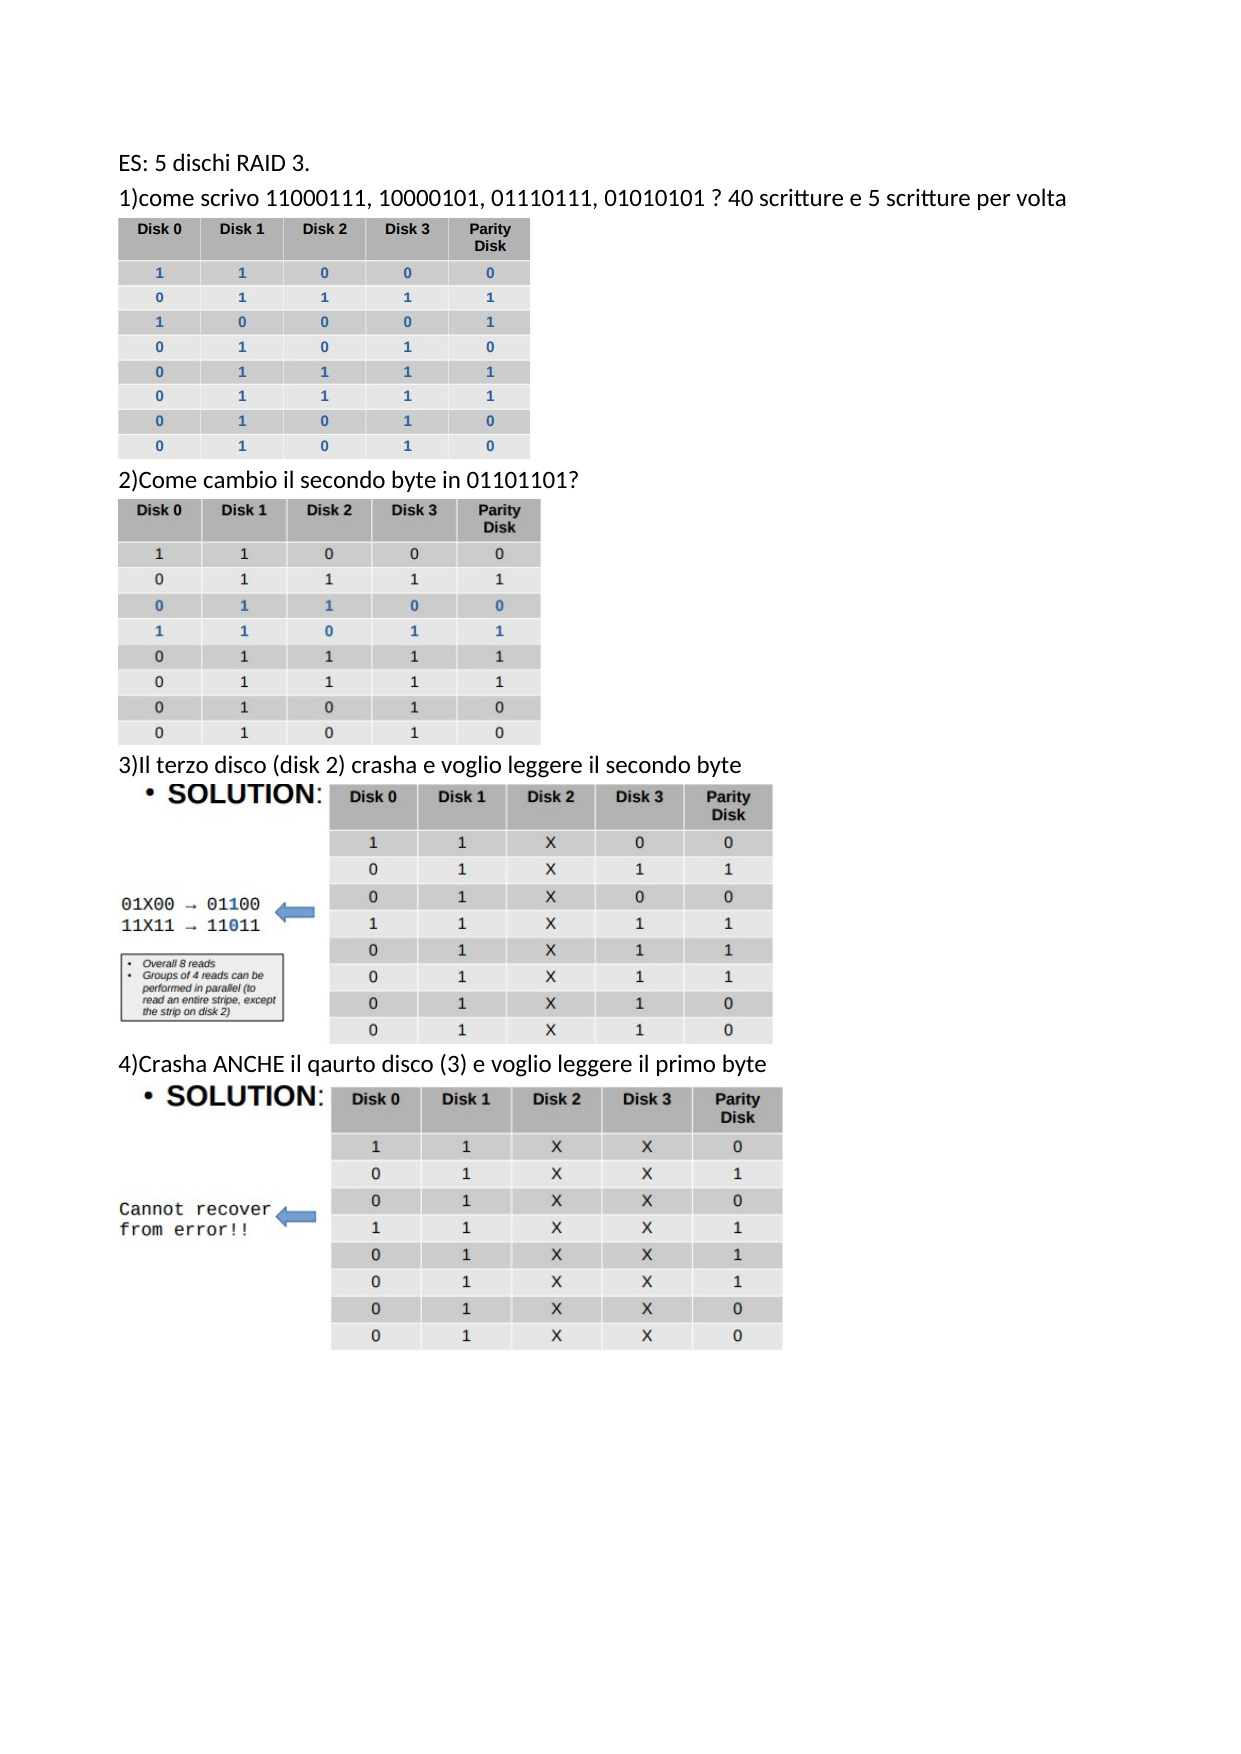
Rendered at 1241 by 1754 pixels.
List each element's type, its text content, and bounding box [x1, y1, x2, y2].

picture [118, 217, 531, 460]
picture [118, 784, 775, 1045]
list 1)come scrivo 11000111, 10000101, 01110111, 01010101 ? 40 scritture e 5 scritture per volta [118, 183, 1122, 213]
picture [118, 1083, 783, 1352]
list 3)Il terzo disco (disk 2) crasha e voglio leggere il secondo byte [118, 749, 1122, 779]
list 2)Come cambio il secondo byte in 01101101? [118, 464, 1122, 495]
picture [118, 499, 541, 745]
list 4)Crasha ANCHE il qaurto disco (3) e voglio leggere il primo byte [118, 1048, 1122, 1079]
list ES: 5 dischi RAID 3. [118, 148, 1122, 178]
